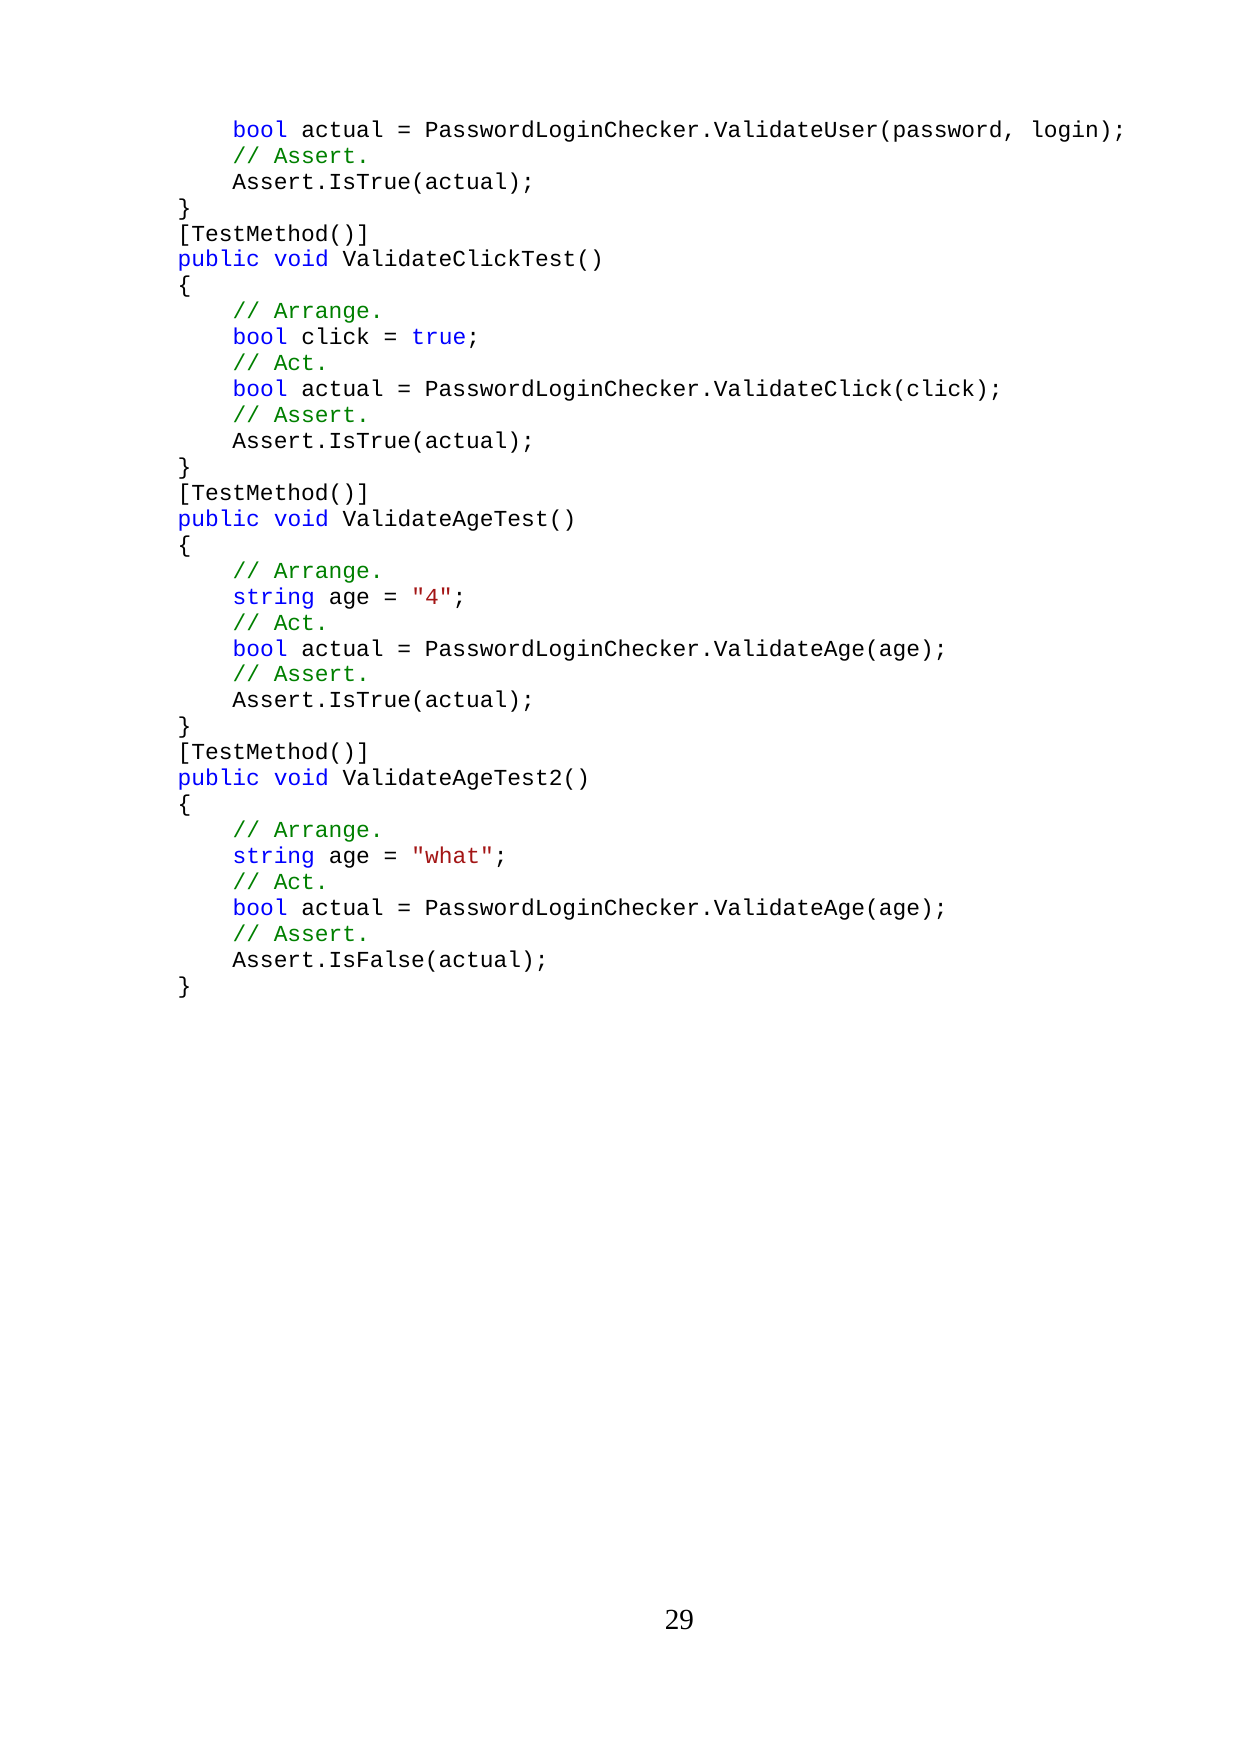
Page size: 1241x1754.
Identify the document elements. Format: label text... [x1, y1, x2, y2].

text Assert.IsFalse(actual); [177, 948, 1181, 974]
text // Act. [177, 611, 1181, 637]
text [TestMethod()] [177, 741, 1181, 767]
text } [177, 455, 1181, 481]
text Assert.IsTrue(actual); [177, 429, 1181, 455]
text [177, 118, 1181, 144]
text { [177, 274, 1181, 300]
text [TestMethod()] [177, 222, 1181, 248]
text } [177, 974, 1181, 1000]
text // Assert. [177, 403, 1181, 429]
text Assert.IsTrue(actual); [177, 689, 1181, 715]
text // Arrange. [177, 559, 1181, 585]
text // Act. [177, 352, 1181, 377]
text // Arrange. [177, 818, 1181, 844]
text bool click = true; [177, 326, 1181, 352]
text string age = "4"; [177, 585, 1181, 611]
text bool actual = PasswordLoginChecker.ValidateClick(click); [177, 377, 1181, 403]
text string age = "what"; [177, 844, 1181, 870]
text Assert.IsTrue(actual); [177, 170, 1181, 196]
text bool actual = PasswordLoginChecker.ValidateAge(age); [177, 896, 1181, 922]
text // Act. [177, 870, 1181, 896]
text bool actual = PasswordLoginChecker.ValidateAge(age); [177, 637, 1181, 663]
text } [177, 196, 1181, 222]
text public void ValidateClickTest() [177, 248, 1181, 274]
text // Assert. [177, 663, 1181, 689]
text } [177, 715, 1181, 741]
text public void ValidateAgeTest() [177, 507, 1181, 533]
text // Arrange. [177, 300, 1181, 326]
text // Assert. [177, 922, 1181, 948]
text { [177, 533, 1181, 559]
text public void ValidateAgeTest2() [177, 767, 1181, 792]
text // Assert. [177, 144, 1181, 170]
text [TestMethod()] [177, 481, 1181, 507]
text { [177, 792, 1181, 818]
